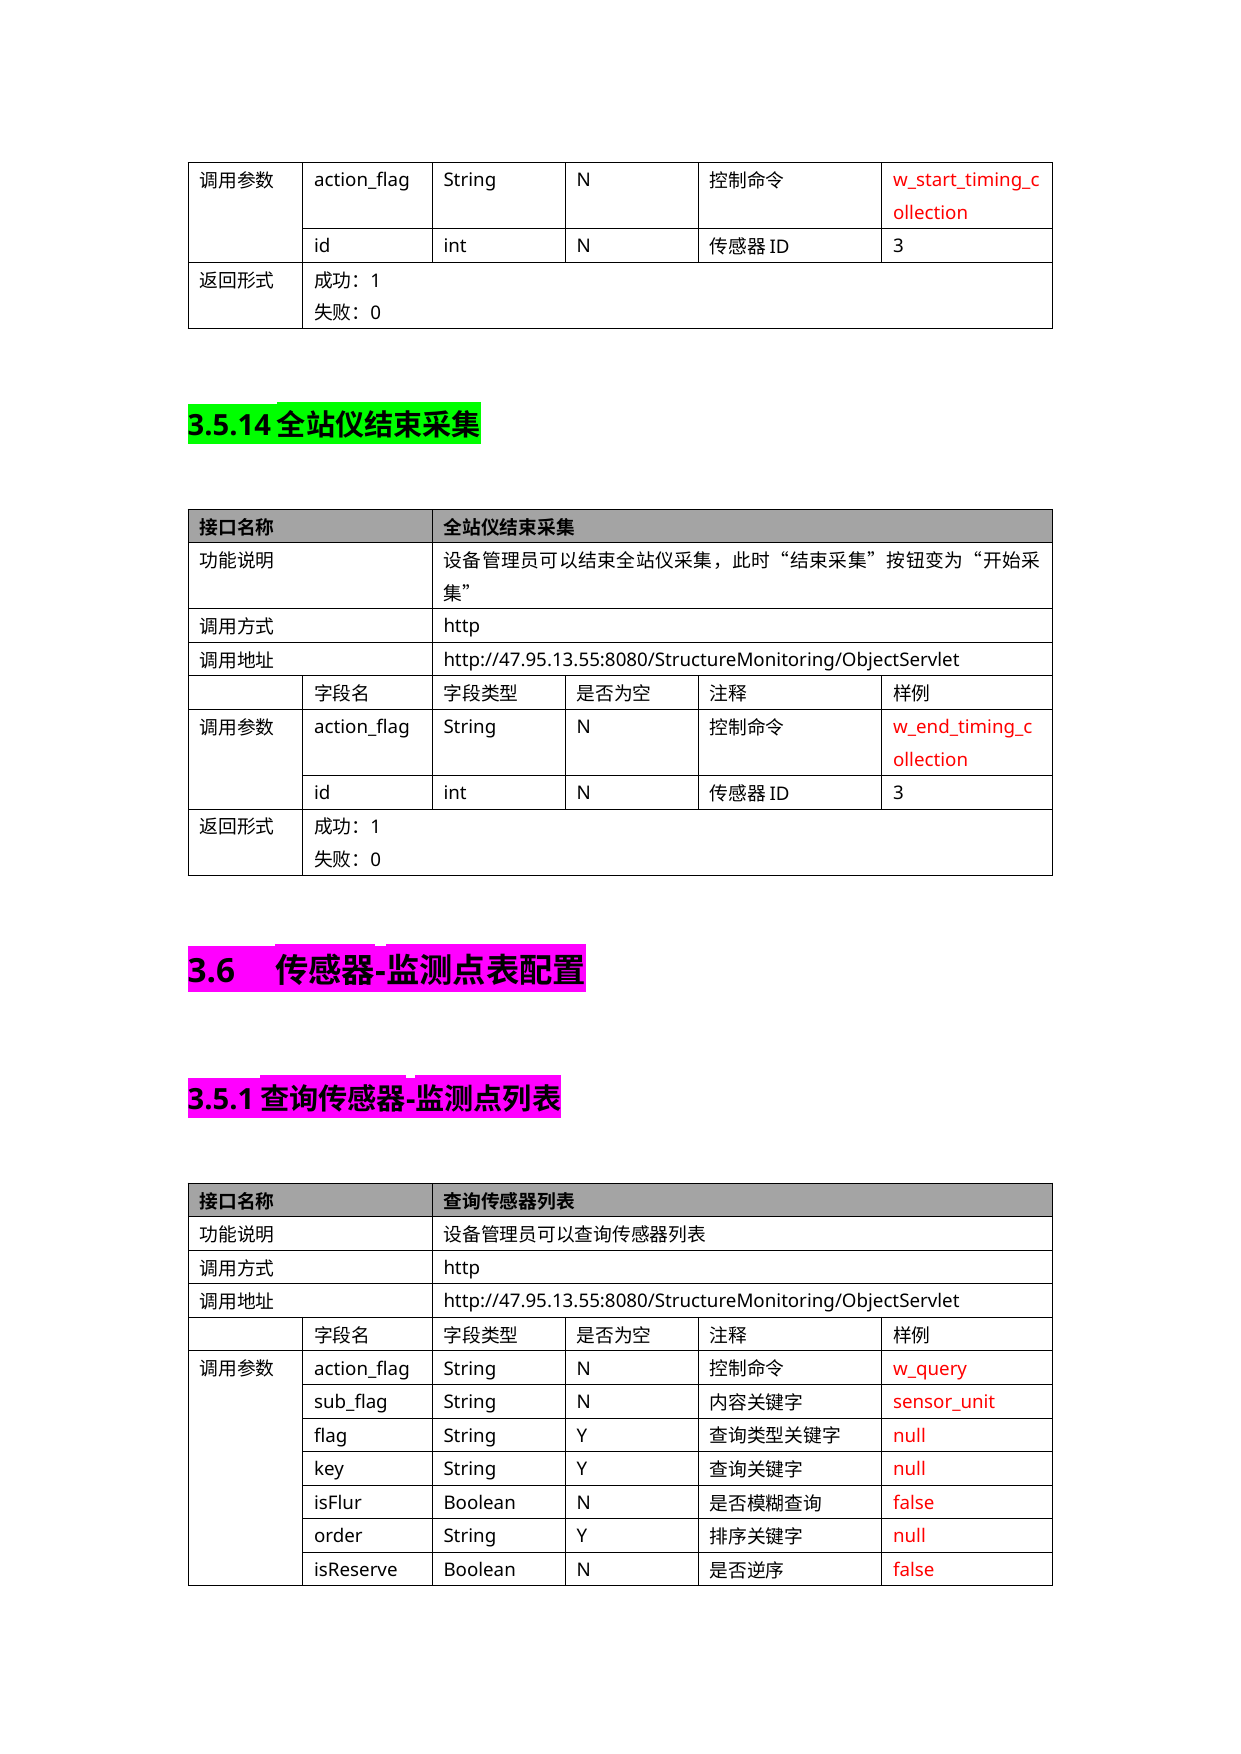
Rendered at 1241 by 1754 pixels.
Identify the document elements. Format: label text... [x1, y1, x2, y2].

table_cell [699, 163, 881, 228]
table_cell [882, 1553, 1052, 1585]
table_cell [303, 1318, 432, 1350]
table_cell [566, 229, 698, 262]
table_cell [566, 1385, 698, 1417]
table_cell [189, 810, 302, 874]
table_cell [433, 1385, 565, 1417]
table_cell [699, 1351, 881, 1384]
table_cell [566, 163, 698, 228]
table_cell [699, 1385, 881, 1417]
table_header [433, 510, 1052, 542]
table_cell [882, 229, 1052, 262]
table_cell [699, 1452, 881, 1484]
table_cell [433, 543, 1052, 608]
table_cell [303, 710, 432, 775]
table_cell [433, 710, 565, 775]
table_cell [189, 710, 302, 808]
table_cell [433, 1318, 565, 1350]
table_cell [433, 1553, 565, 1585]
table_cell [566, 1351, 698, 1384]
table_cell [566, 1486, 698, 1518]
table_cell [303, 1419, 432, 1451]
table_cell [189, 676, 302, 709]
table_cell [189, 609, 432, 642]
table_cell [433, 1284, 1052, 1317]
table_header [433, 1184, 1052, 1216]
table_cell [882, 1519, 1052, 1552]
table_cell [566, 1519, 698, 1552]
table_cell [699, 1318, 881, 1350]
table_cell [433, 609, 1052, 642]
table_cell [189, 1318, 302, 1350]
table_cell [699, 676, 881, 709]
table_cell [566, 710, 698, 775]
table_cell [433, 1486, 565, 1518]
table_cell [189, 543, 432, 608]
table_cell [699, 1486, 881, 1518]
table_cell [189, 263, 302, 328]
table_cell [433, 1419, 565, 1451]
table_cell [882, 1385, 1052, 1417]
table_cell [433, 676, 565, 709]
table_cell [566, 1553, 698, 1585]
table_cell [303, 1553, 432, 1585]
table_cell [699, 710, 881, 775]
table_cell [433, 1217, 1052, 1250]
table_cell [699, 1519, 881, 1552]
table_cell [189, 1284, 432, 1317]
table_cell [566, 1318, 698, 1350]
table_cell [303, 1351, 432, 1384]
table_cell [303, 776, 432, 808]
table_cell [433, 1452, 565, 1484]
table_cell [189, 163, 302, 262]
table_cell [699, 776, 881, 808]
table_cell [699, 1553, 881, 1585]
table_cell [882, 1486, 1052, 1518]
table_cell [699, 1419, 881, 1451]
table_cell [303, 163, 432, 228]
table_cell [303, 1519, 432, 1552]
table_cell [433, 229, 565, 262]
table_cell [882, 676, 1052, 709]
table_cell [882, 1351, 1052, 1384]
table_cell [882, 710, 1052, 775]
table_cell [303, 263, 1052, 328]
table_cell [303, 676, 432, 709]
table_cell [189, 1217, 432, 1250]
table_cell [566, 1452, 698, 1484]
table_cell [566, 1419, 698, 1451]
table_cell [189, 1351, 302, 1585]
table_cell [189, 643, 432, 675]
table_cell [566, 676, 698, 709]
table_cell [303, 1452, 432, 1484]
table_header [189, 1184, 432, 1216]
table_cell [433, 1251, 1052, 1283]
subtitle 3.5.14全站仪结束采集 [187, 390, 1053, 455]
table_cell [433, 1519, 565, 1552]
subtitle 传感器-监测点表配置 [187, 935, 1053, 1000]
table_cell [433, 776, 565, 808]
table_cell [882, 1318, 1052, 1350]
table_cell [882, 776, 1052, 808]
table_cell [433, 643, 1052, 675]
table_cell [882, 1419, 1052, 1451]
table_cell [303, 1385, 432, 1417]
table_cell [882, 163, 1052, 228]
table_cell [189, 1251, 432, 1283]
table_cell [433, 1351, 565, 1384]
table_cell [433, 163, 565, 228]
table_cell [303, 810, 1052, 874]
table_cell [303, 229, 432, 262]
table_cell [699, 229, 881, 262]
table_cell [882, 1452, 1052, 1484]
subtitle 3.5.1查询传感器-监测点列表 [187, 1064, 1053, 1129]
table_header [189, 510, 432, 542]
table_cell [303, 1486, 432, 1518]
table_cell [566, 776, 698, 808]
